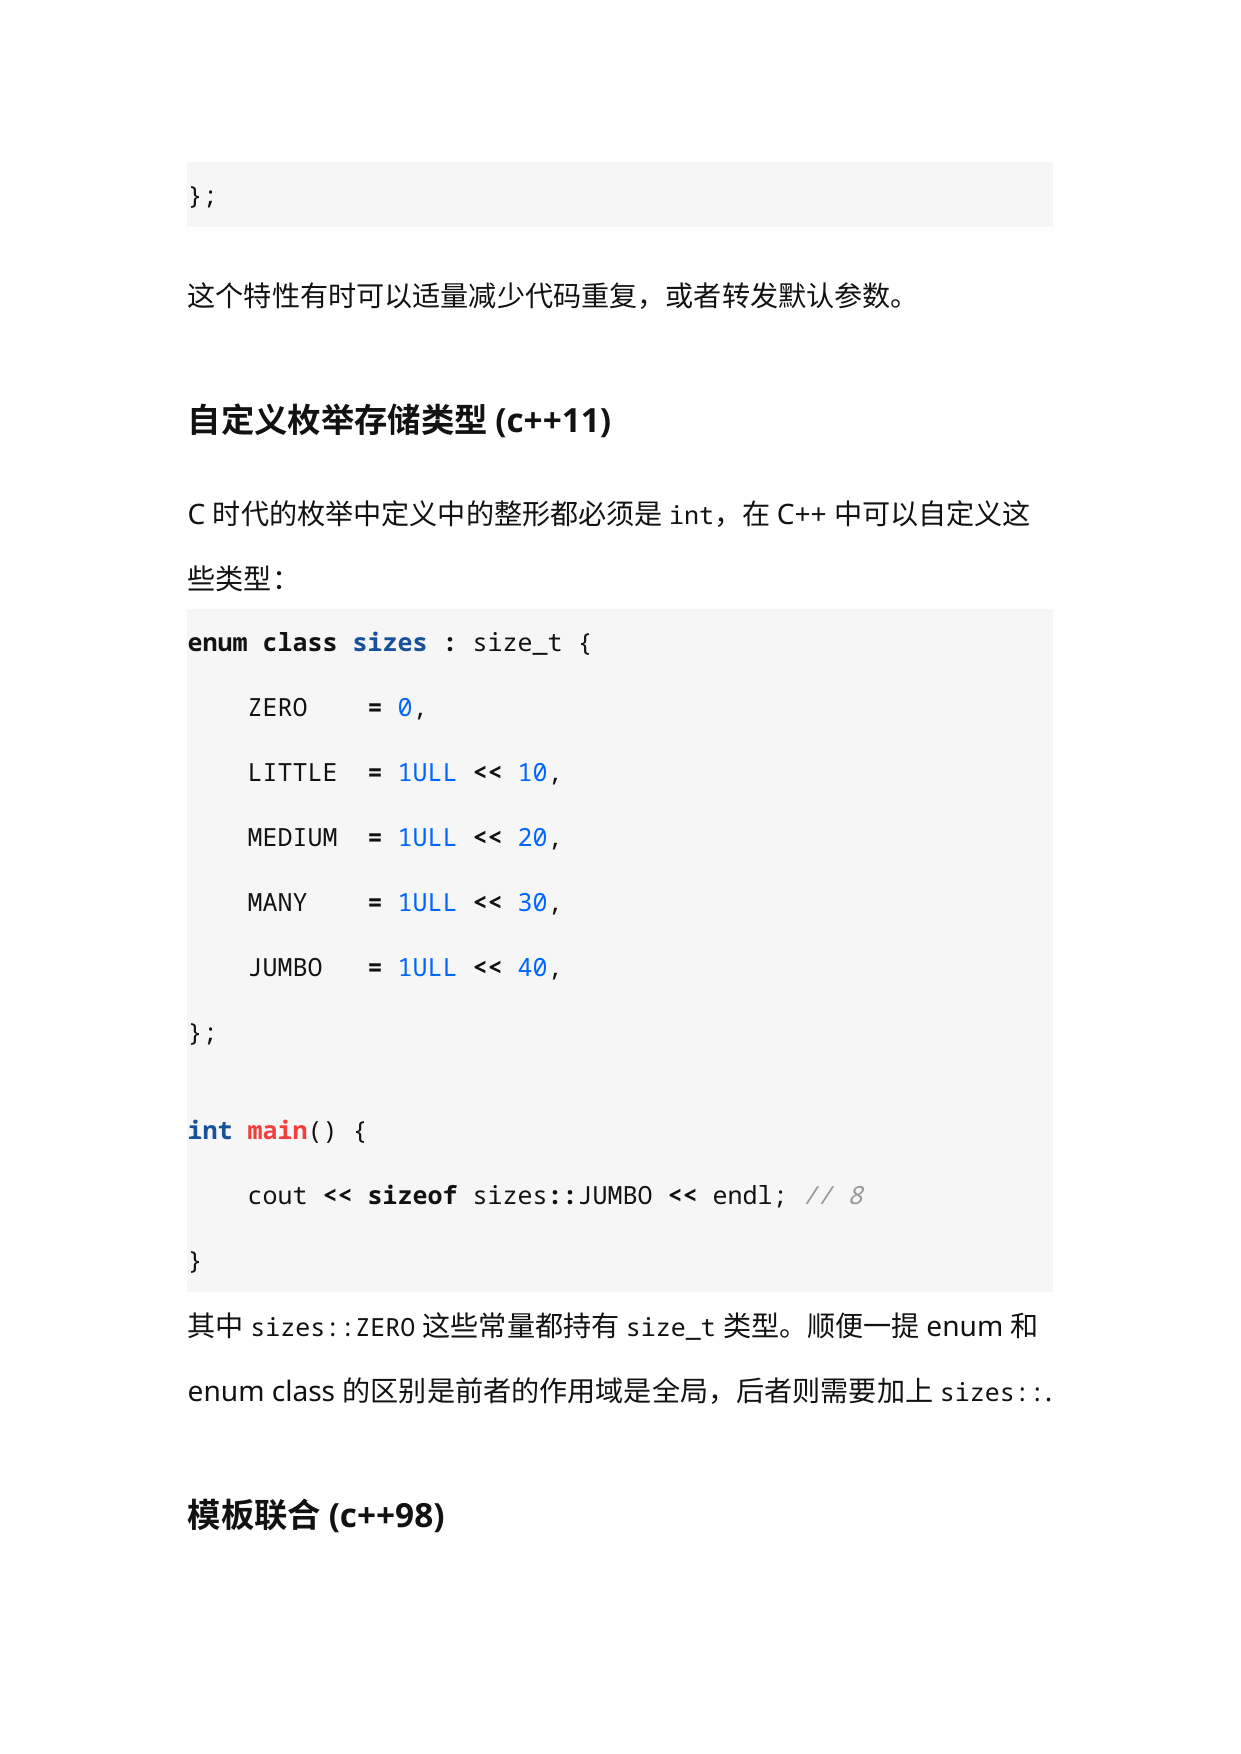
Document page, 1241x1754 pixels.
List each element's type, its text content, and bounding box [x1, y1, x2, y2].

text 这个特性有时可以适量减少代码重复，或者转发默认参数。 [187, 262, 1053, 327]
text int main() { [187, 1097, 1053, 1162]
text 其中 sizes::ZERO 这些常量都持有 size_t 类型。顺便一提 enum 和 enum class 的区别是前者的作用域是全局，后者则需要加上 sizes::. [187, 1292, 1053, 1422]
text LITTLE = 1ULL << 10, [187, 739, 1053, 804]
text 模板联合 (c++98) [187, 1480, 1053, 1545]
text } [187, 1227, 1053, 1292]
text MEDIUM = 1ULL << 20, [187, 804, 1053, 869]
text cout << sizeof sizes::JUMBO << endl; // 8 [187, 1162, 1053, 1227]
text 自定义枚举存储类型 (c++11) [187, 385, 1053, 450]
text }; [187, 162, 1053, 227]
text C 时代的枚举中定义中的整形都必须是 int，在 C++ 中可以自定义这些类型： [187, 479, 1053, 609]
text MANY = 1ULL << 30, [187, 869, 1053, 934]
text }; [187, 999, 1053, 1064]
text ZERO = 0, [187, 674, 1053, 739]
text JUMBO = 1ULL << 40, [187, 934, 1053, 999]
text enum class sizes : size_t { [187, 609, 1053, 674]
